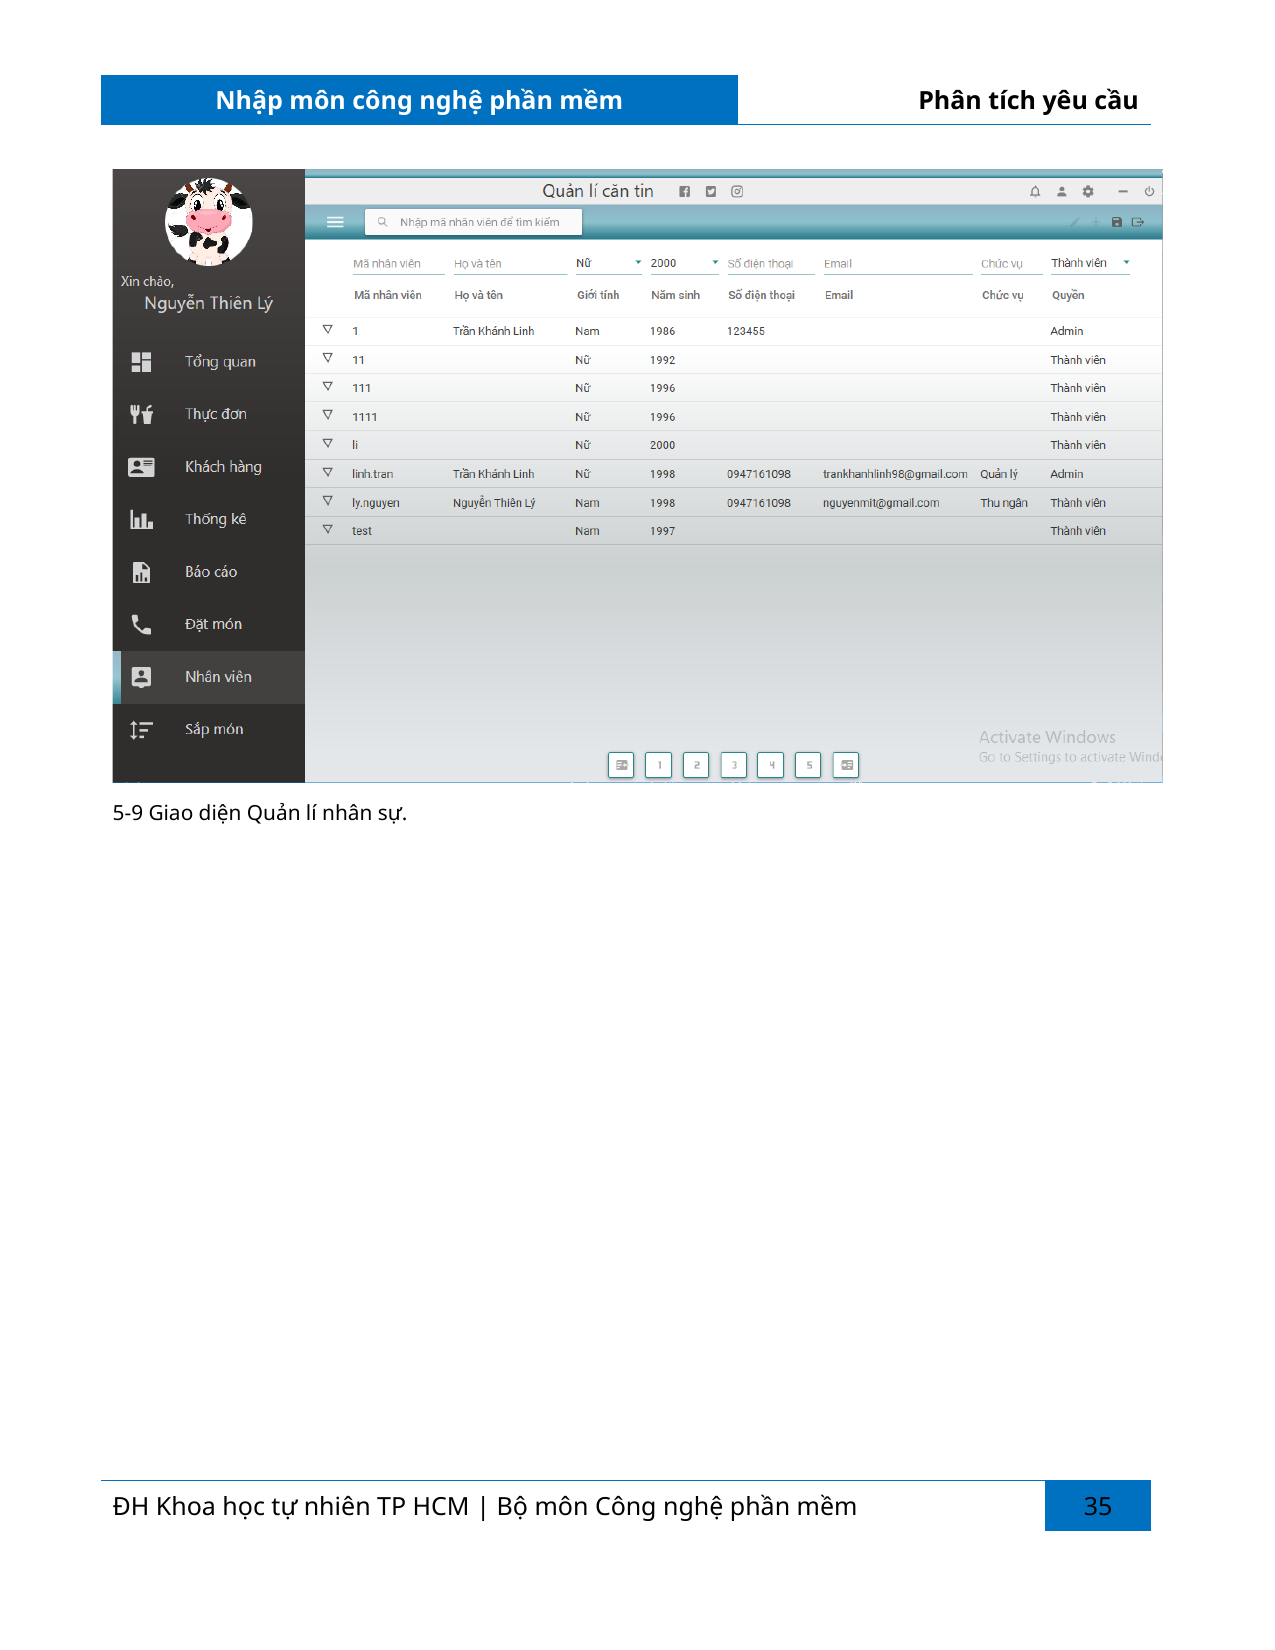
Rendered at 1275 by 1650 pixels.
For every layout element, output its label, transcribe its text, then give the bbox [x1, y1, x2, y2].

picture [112, 169, 1163, 783]
